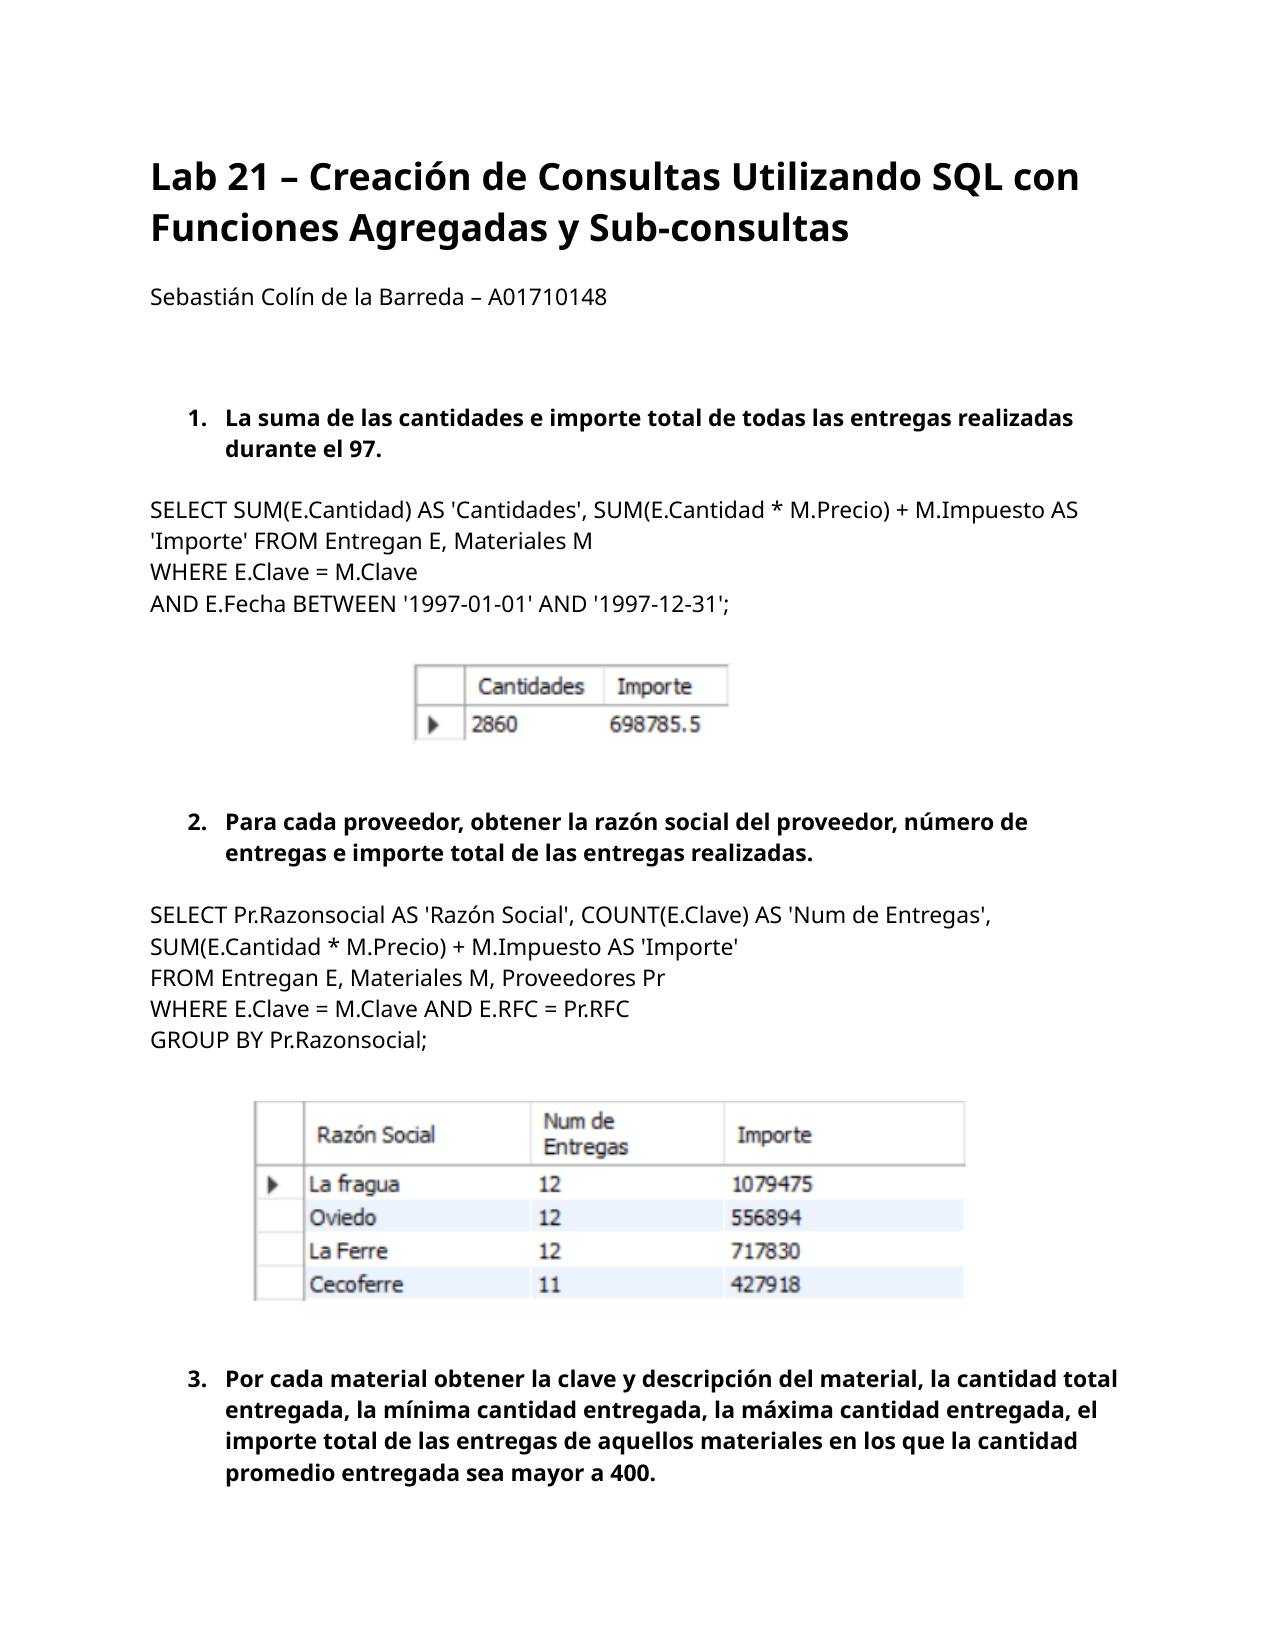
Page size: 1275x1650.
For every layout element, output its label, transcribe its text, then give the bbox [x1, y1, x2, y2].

picture [253, 1101, 972, 1301]
text FROM Entregan E, Materiales M, Proveedores Pr [150, 962, 1125, 993]
text Sebastián Colín de la Barreda – A01710148 [150, 281, 1125, 312]
text SELECT SUM(E.Cantidad) AS 'Cantidades', SUM(E.Cantidad * M.Precio) + M.Impuesto AS 'Importe' FROM Entregan E, Materiales M [150, 494, 1125, 556]
text GROUP BY Pr.Razonsocial; [150, 1024, 1125, 1056]
text Lab 21 – Creación de Consultas Utilizando SQL con Funciones Agregadas y Sub-consultas [150, 150, 1125, 252]
text AND E.Fecha BETWEEN '1997-01-01' AND '1997-12-31'; [150, 587, 1125, 619]
text SELECT Pr.Razonsocial AS 'Razón Social', COUNT(E.Clave) AS 'Num de Entregas', SUM(E.Cantidad * M.Precio) + M.Impuesto AS 'Importe' [150, 899, 1125, 962]
list Por cada material obtener la clave y descripción del material, la cantidad total entregada, la mínima cantidad entregada, la máxima cantidad entregada, el importe total de las entregas de aquellos materiales en los que la cantidad promedio entregada sea mayor a 400. [187, 1363, 1125, 1488]
picture [412, 663, 734, 744]
list Para cada proveedor, obtener la razón social del proveedor, número de entregas e importe total de las entregas realizadas. [187, 806, 1125, 868]
text WHERE E.Clave = M.Clave AND E.RFC = Pr.RFC [150, 993, 1125, 1024]
text WHERE E.Clave = M.Clave [150, 556, 1125, 587]
list La suma de las cantidades e importe total de todas las entregas realizadas durante el 97. [187, 402, 1125, 464]
